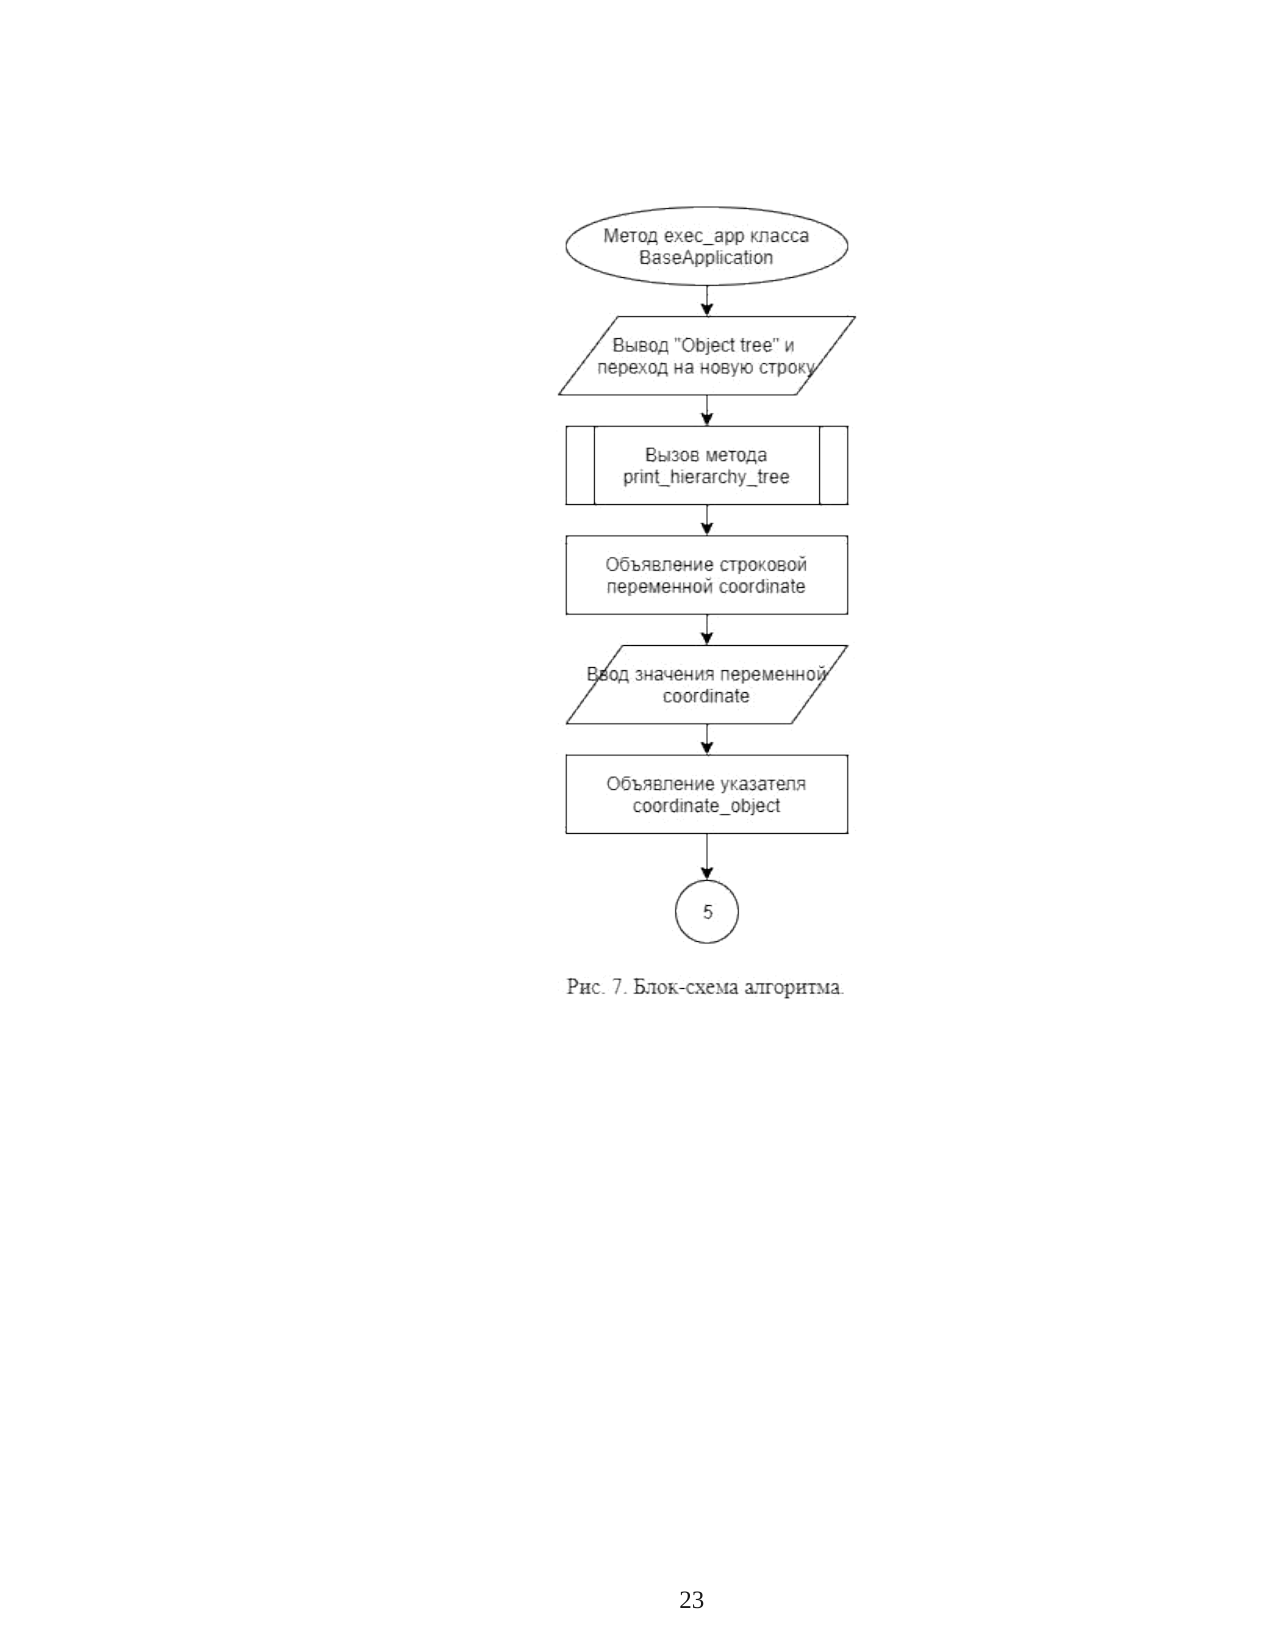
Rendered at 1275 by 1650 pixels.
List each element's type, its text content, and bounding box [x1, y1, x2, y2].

picture [206, 147, 1207, 1320]
text 23 [679, 1585, 1125, 1614]
